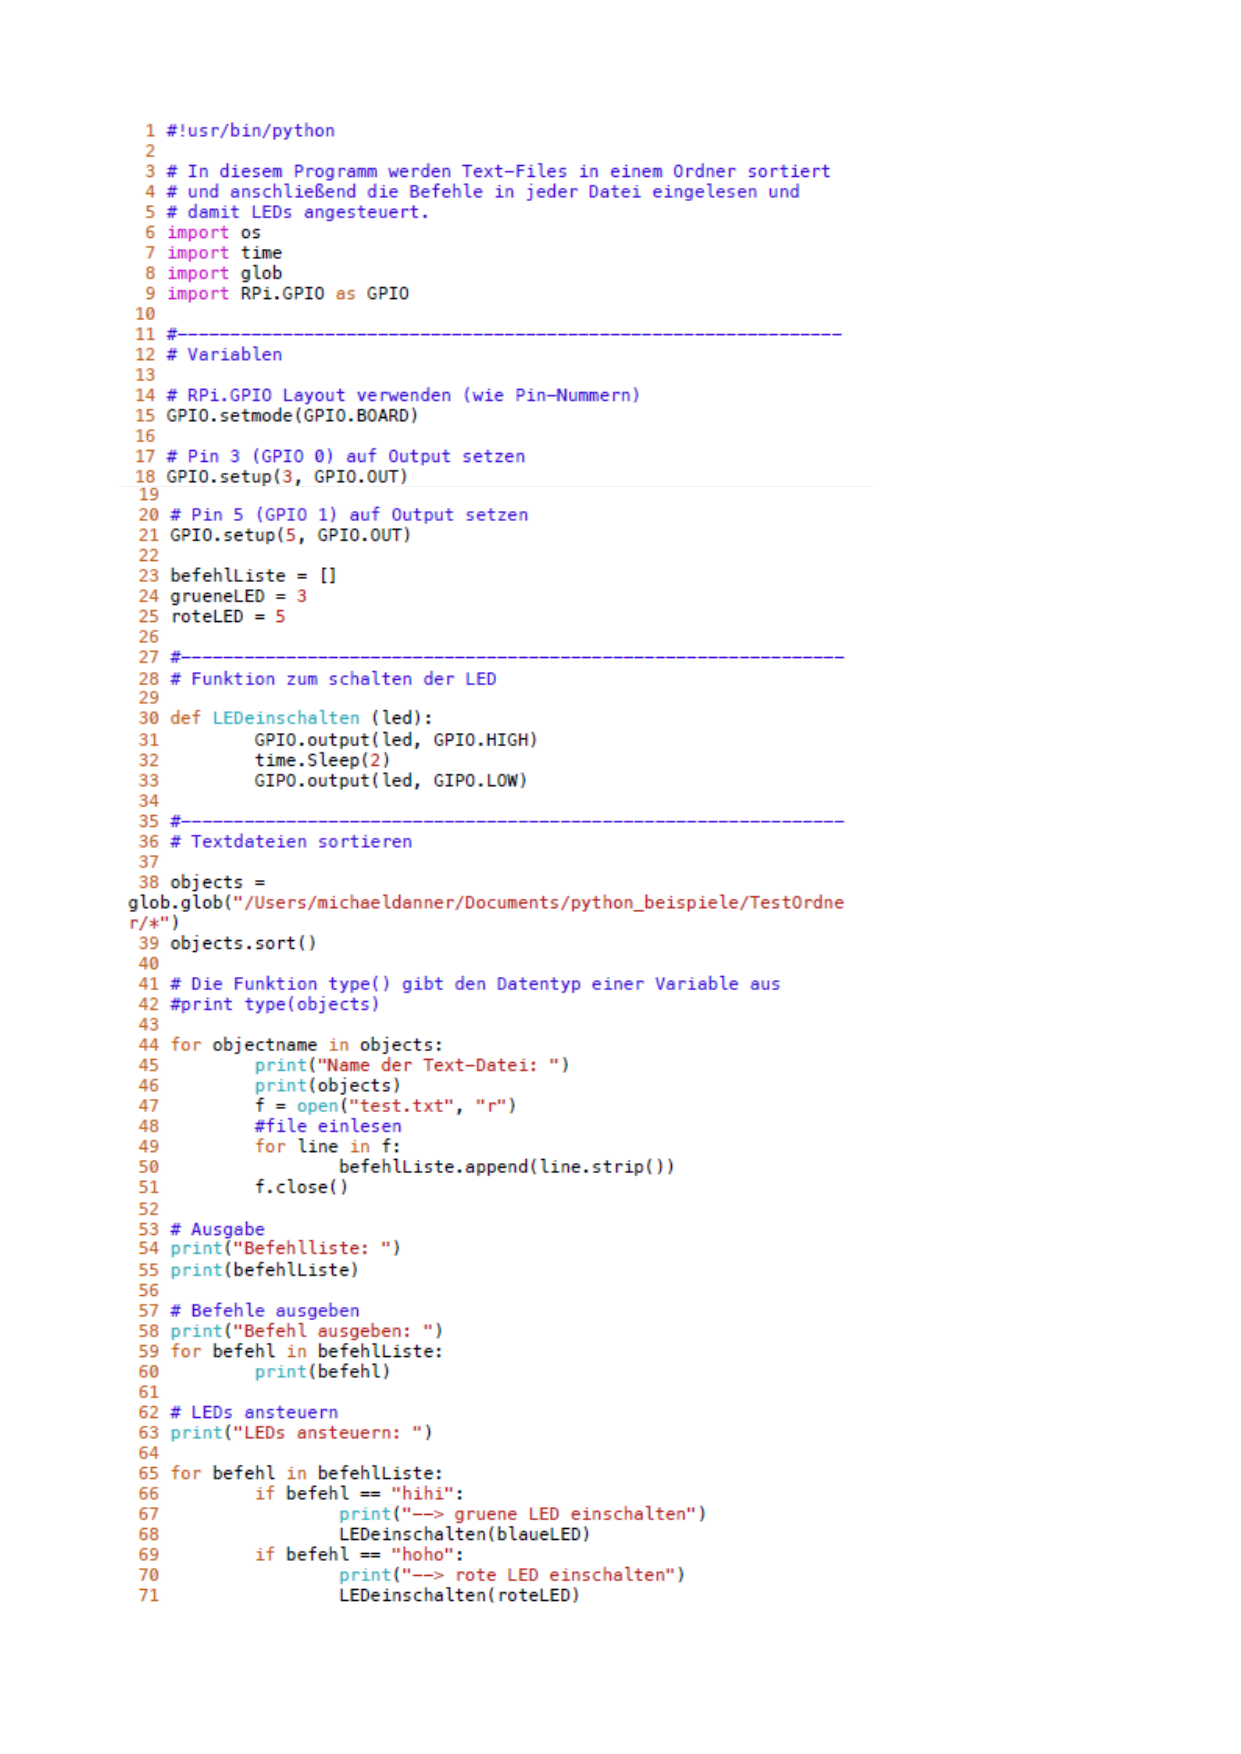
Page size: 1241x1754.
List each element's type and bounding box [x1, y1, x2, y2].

picture [118, 118, 874, 1614]
